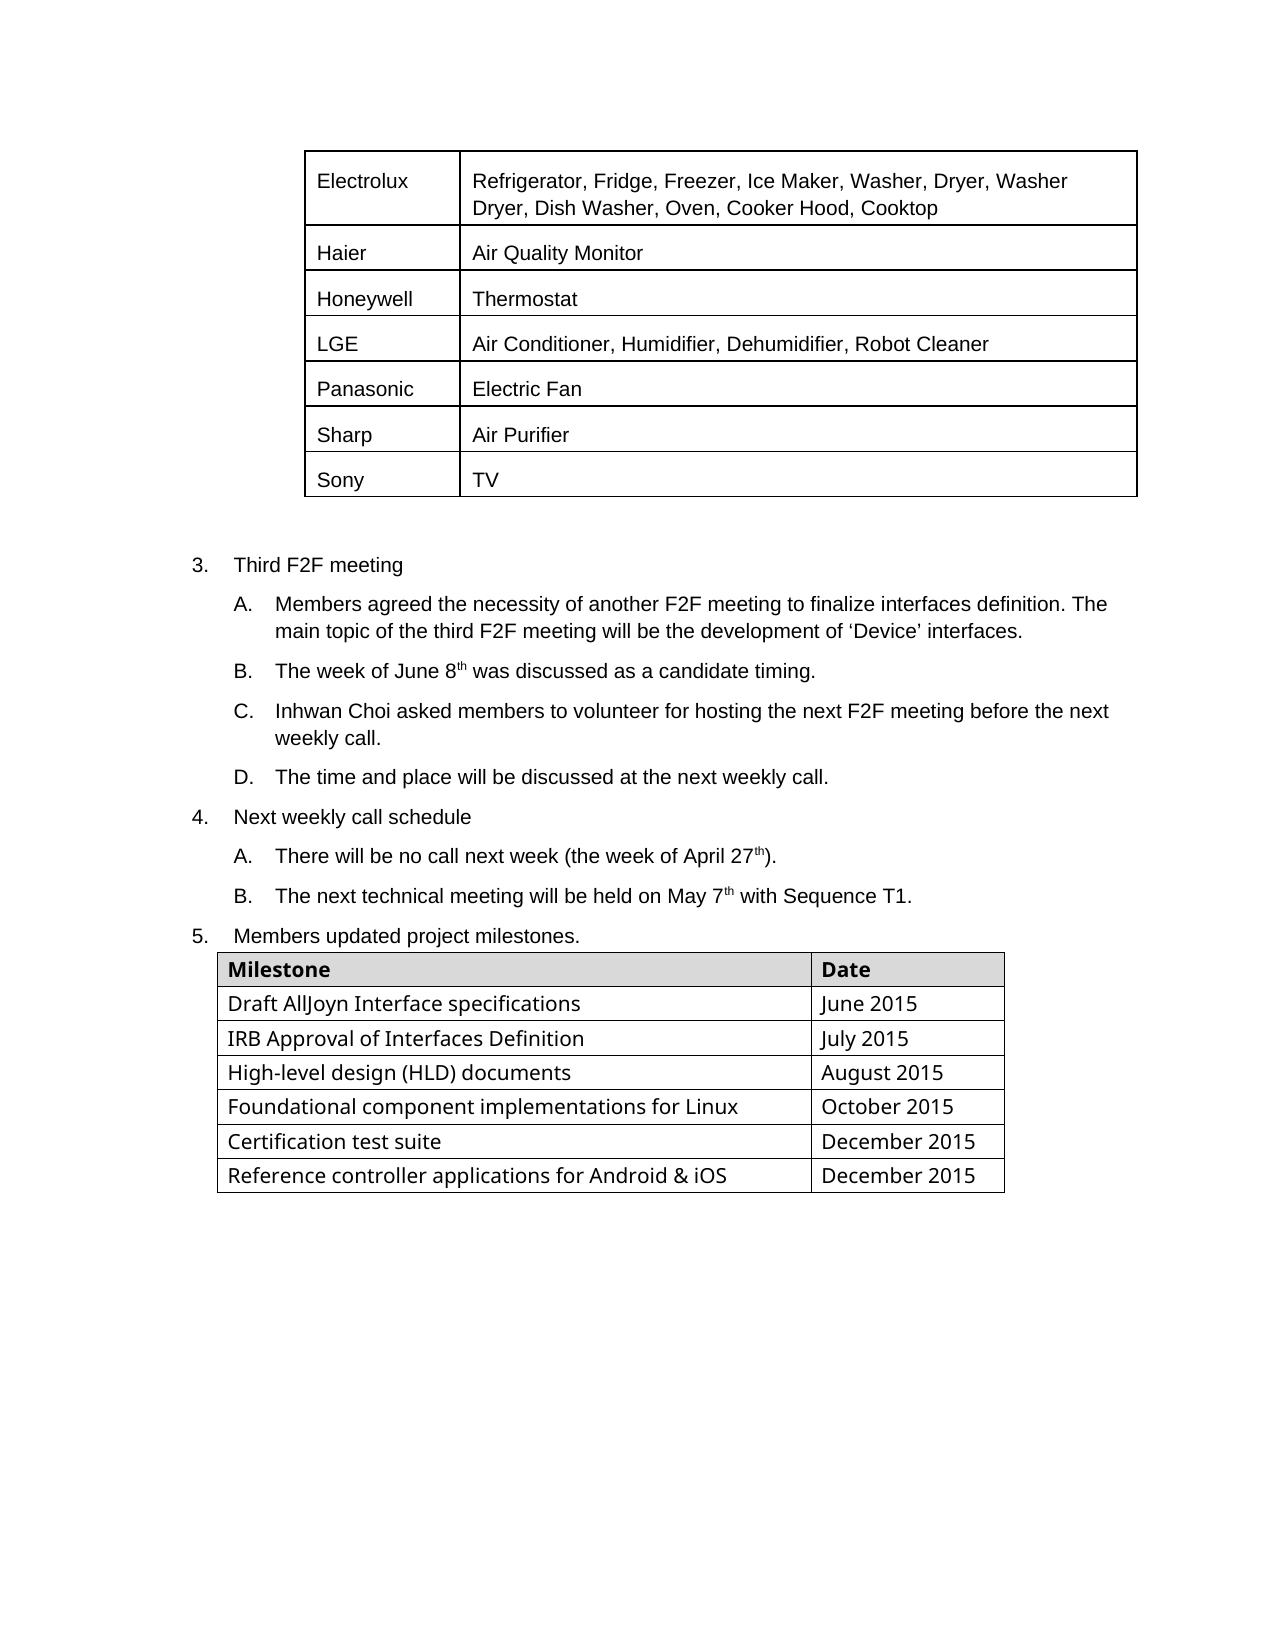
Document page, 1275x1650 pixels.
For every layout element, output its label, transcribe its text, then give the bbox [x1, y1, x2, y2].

table_cell Thermostat [461, 271, 1136, 314]
table_cell Air Purifier [461, 407, 1136, 451]
list The time and place will be discussed at the next weekly call. [233, 762, 1125, 789]
table_cell Sony [306, 452, 459, 496]
table_cell Certification test suite [218, 1125, 811, 1158]
table_cell Air Quality Monitor [461, 226, 1136, 269]
table_header Milestone [218, 953, 811, 986]
table_cell October 2015 [812, 1090, 1004, 1123]
table_header Date [812, 953, 1004, 986]
list The week of June 8th was discussed as a candidate timing. [233, 656, 1125, 683]
table_cell Refrigerator, Fridge, Freezer, Ice Maker, Washer, Dryer, Washer Dryer, Dish Washer, Oven, Cooker Hood, Cooktop [461, 152, 1136, 224]
table_cell Honeywell [306, 271, 459, 314]
table_cell Air Conditioner, Humidifier, Dehumidifier, Robot Cleaner [461, 316, 1136, 360]
list Next weekly call schedule [192, 802, 1125, 829]
list Inhwan Choi asked members to volunteer for hosting the next F2F meeting before the next weekly call. [233, 695, 1125, 749]
table_cell TV [461, 452, 1136, 496]
table_cell LGE [306, 316, 459, 360]
list Members updated project milestones. [192, 920, 1125, 947]
table_cell Electric Fan [461, 362, 1136, 405]
table_cell July 2015 [812, 1021, 1004, 1055]
table_cell December 2015 [812, 1159, 1004, 1192]
list Members agreed the necessity of another F2F meeting to finalize interfaces definition. The main topic of the third F2F meeting will be the development of ‘Device’ interfaces. [233, 589, 1125, 643]
table_cell IRB Approval of Interfaces Definition [218, 1021, 811, 1055]
table_cell High-level design (HLD) documents [218, 1056, 811, 1089]
table_cell August 2015 [812, 1056, 1004, 1089]
table_cell December 2015 [812, 1125, 1004, 1158]
table_cell Sharp [306, 407, 459, 451]
table_cell Reference controller applications for Android & iOS [218, 1159, 811, 1192]
list Third F2F meeting [192, 549, 1125, 577]
table_cell Haier [306, 226, 459, 269]
table_cell Foundational component implementations for Linux [218, 1090, 811, 1123]
table_cell Draft AllJoyn Interface specifications [218, 987, 811, 1020]
list The next technical meeting will be held on May 7th with Sequence T1. [233, 881, 1125, 908]
table_cell Panasonic [306, 362, 459, 405]
table_cell June 2015 [812, 987, 1004, 1020]
table_cell Electrolux [306, 152, 459, 224]
list There will be no call next week (the week of April 27th). [233, 841, 1125, 868]
